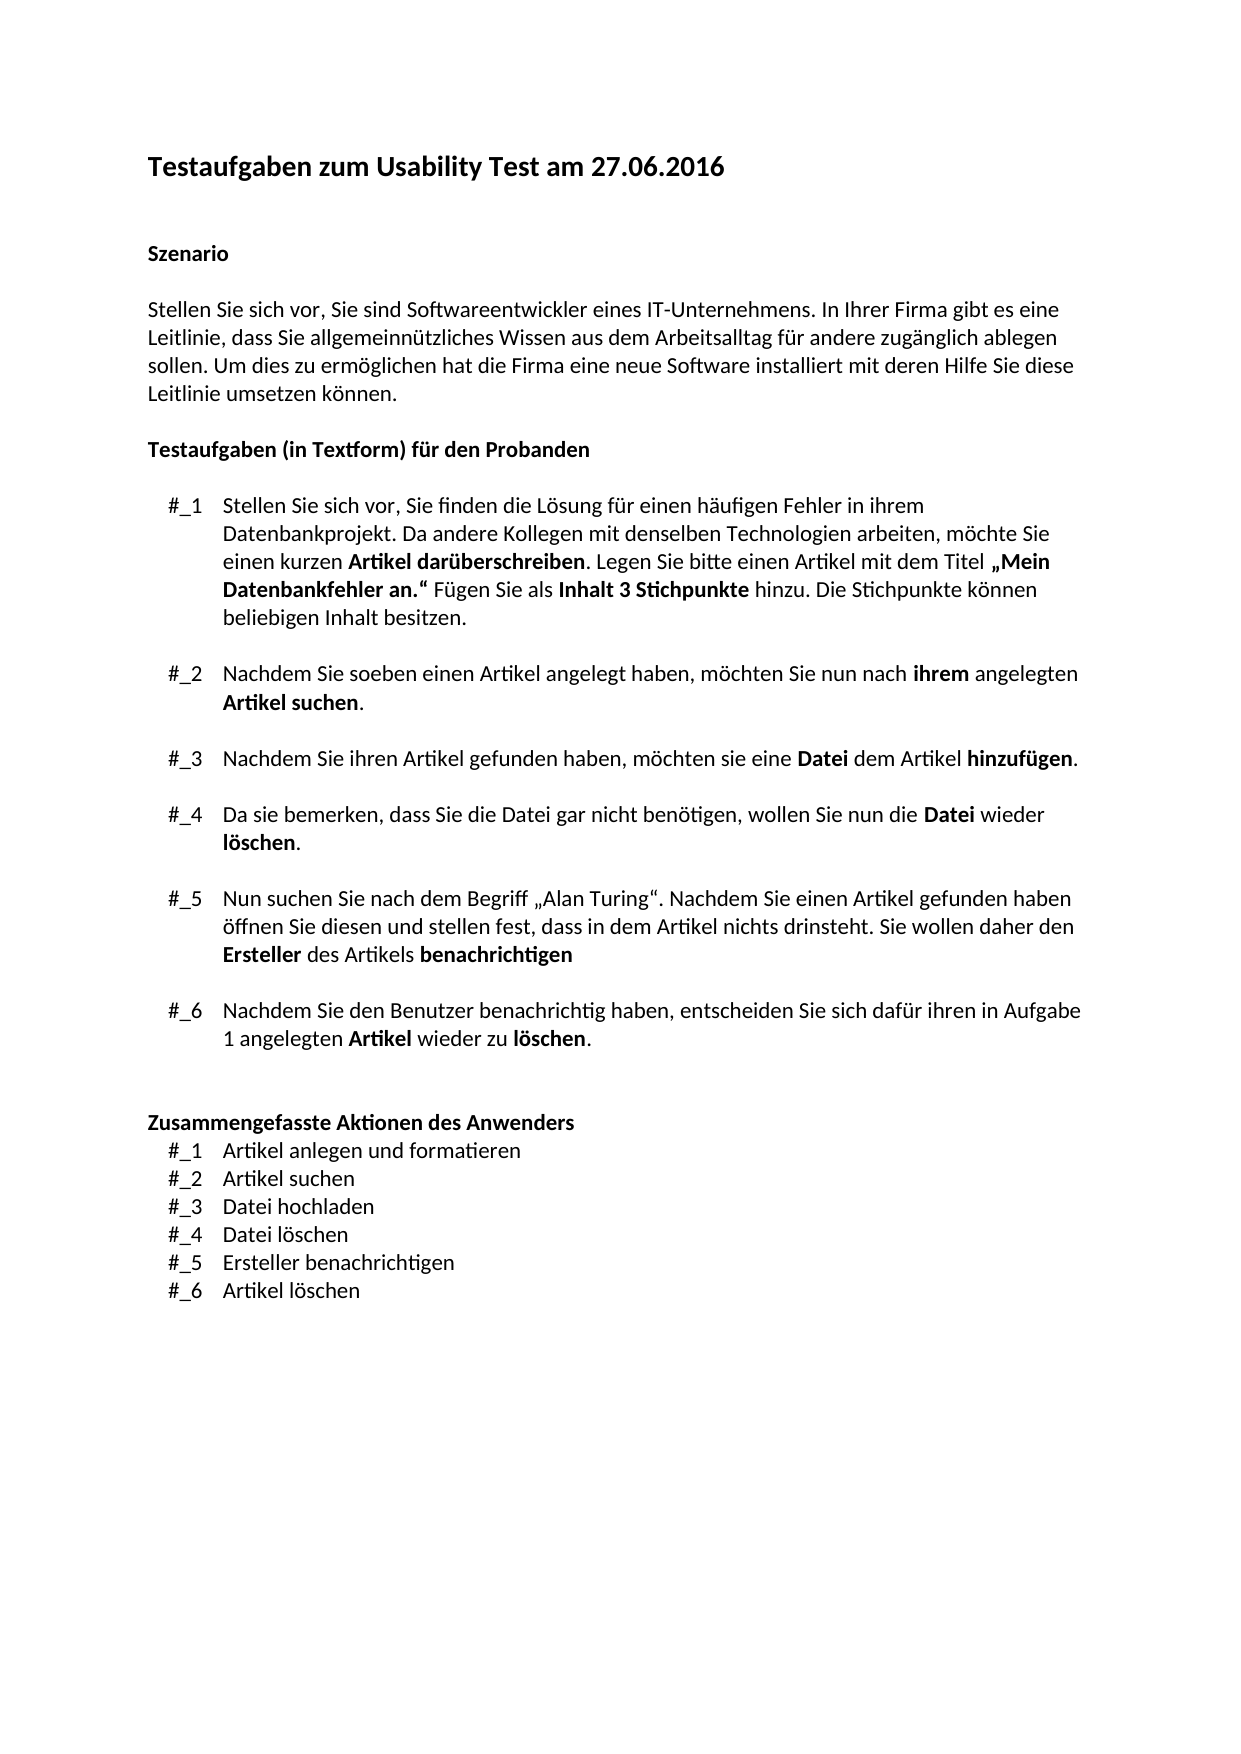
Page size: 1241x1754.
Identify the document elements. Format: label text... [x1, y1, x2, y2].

list Artikel anlegen und formatieren [185, 1136, 1093, 1164]
list Datei löschen [185, 1220, 1093, 1248]
list Nachdem Sie ihren Artikel gefunden haben, möchten sie eine Datei dem Artikel hinzufügen. [185, 744, 1093, 772]
text Testaufgaben (in Textform) für den Probanden [148, 435, 1093, 463]
list Nachdem Sie soeben einen Artikel angelegt haben, möchten Sie nun nach ihrem angelegten Artikel suchen. [185, 659, 1093, 716]
text Zusammengefasste Aktionen des Anwenders [148, 1108, 1093, 1136]
list Datei hochladen [185, 1192, 1093, 1220]
list Artikel löschen [185, 1276, 1093, 1304]
list Nachdem Sie den Benutzer benachrichtig haben, entscheiden Sie sich dafür ihren in Aufgabe 1 angelegten Artikel wieder zu löschen. [185, 996, 1093, 1052]
list Stellen Sie sich vor, Sie finden die Lösung für einen häufigen Fehler in ihrem Datenbankprojekt. Da andere Kollegen mit denselben Technologien arbeiten, möchte Sie einen kurzen Artikel darüberschreiben. Legen Sie bitte einen Artikel mit dem Titel „Mein Datenbankfehler an.“ Fügen Sie als Inhalt 3 Stichpunkte hinzu. Die Stichpunkte können beliebigen Inhalt besitzen. [185, 491, 1093, 659]
text Testaufgaben zum Usability Test am 27.06.2016 [148, 148, 1093, 183]
text Szenario [148, 239, 1093, 267]
list Artikel suchen [185, 1164, 1093, 1192]
text Stellen Sie sich vor, Sie sind Softwareentwickler eines IT-Unternehmens. In Ihrer Firma gibt es eine Leitlinie, dass Sie allgemeinnützliches Wissen aus dem Arbeitsalltag für andere zugänglich ablegen sollen. Um dies zu ermöglichen hat die Firma eine neue Software installiert mit deren Hilfe Sie diese Leitlinie umsetzen können. [148, 295, 1093, 407]
list Da sie bemerken, dass Sie die Datei gar nicht benötigen, wollen Sie nun die Datei wieder löschen. [185, 800, 1093, 884]
list Nun suchen Sie nach dem Begriff „Alan Turing“. Nachdem Sie einen Artikel gefunden haben öffnen Sie diesen und stellen fest, dass in dem Artikel nichts drinsteht. Sie wollen daher den Ersteller des Artikels benachrichtigen [185, 884, 1093, 968]
list Ersteller benachrichtigen [185, 1248, 1093, 1276]
